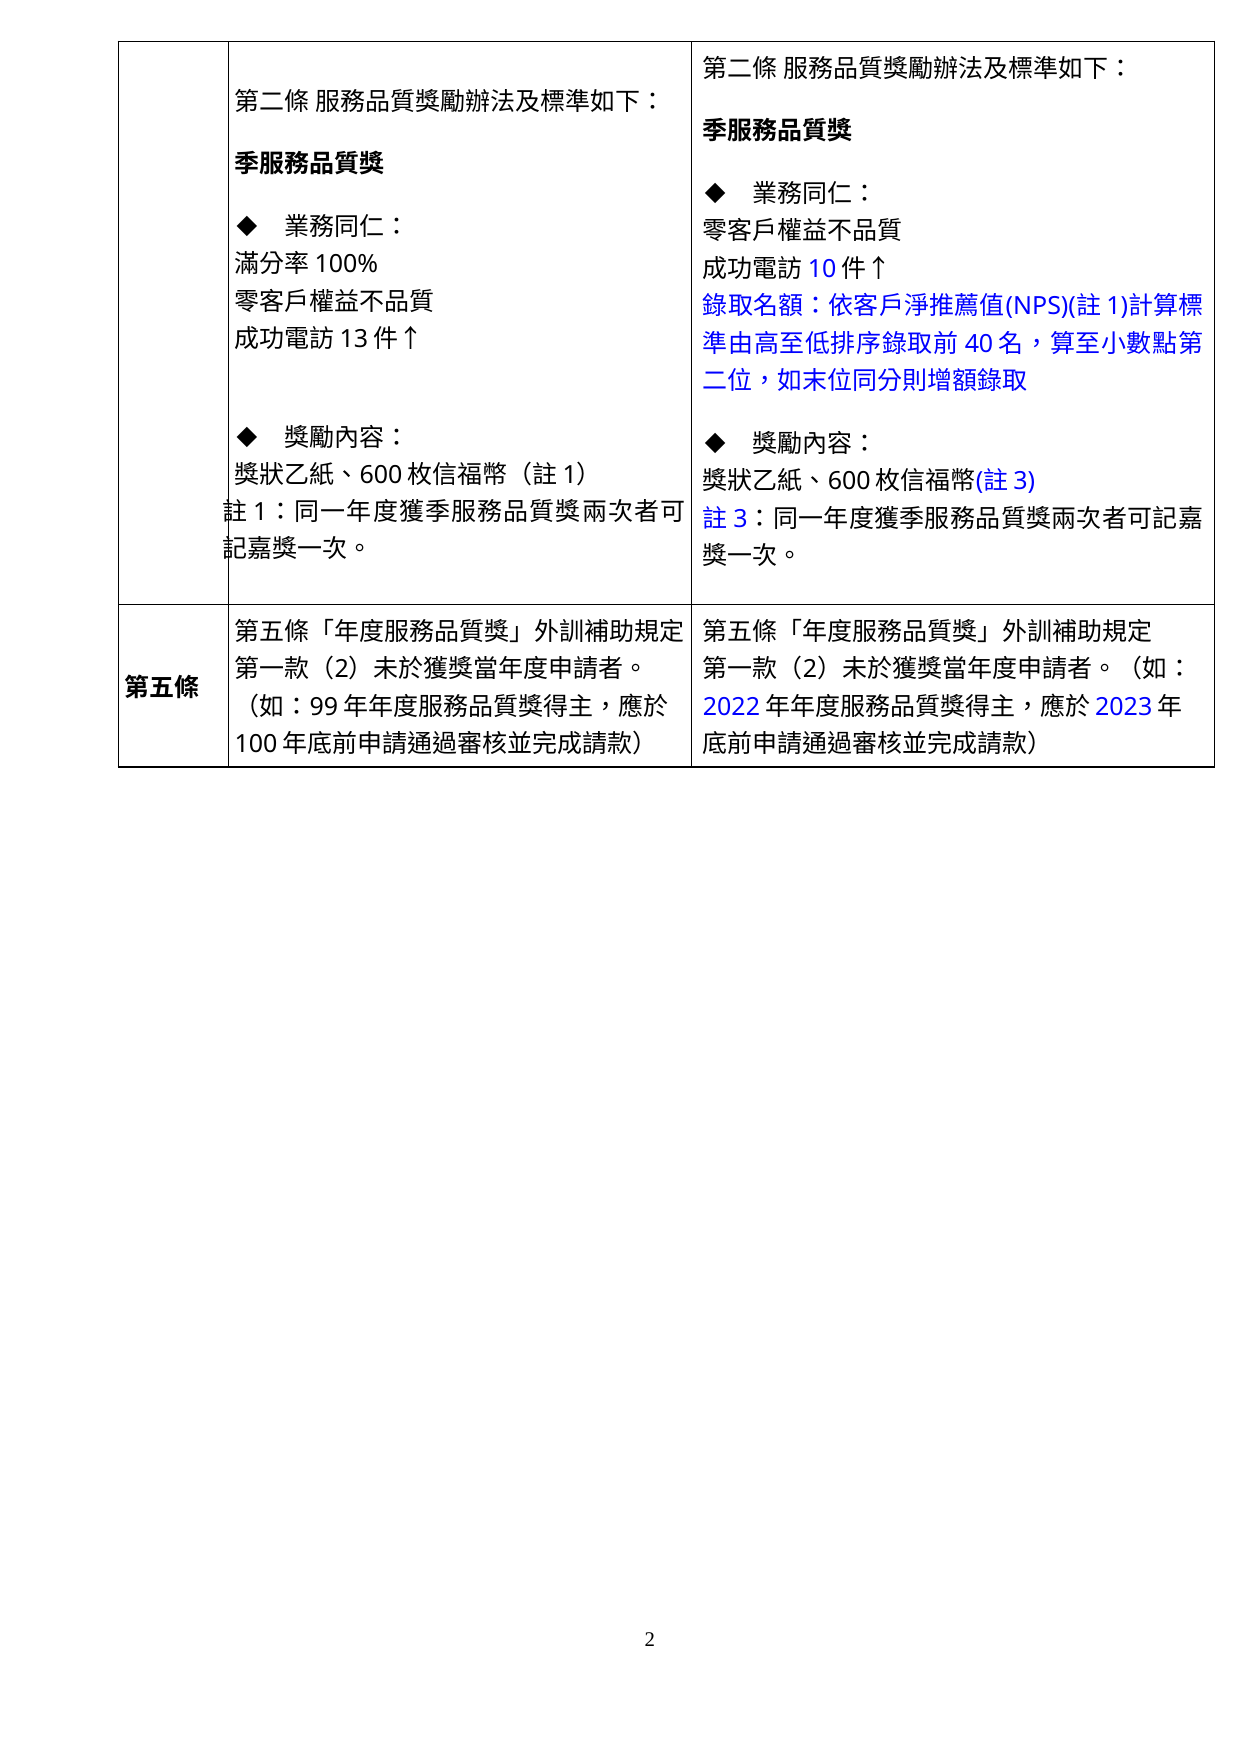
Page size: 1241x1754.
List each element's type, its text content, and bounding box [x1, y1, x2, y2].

table_cell 第五條「年度服務品質獎」外訓補助規定 第一款（2）未於獲獎當年度申請者。（如：2022年年度服務品質獎得主，應於2023年底前申請通過審核並完成請款） [692, 605, 1214, 766]
table_cell 第二條 服務品質獎勵辦法及標準如下： 季服務品質獎 業務同仁： 零客戶權益不品質 成功電訪10件↑ 錄取名額：依客戶淨推薦值(NPS)(註1)計算標準由高至低排序錄取前40名，算至小數點第二位，如末位同分則增額錄取 獎勵內容： 獎狀乙紙、600枚信福幣(註3) 註3：同一年度獲季服務品質獎兩次者可記嘉獎一次。 [692, 42, 1214, 603]
table_cell 第五條「年度服務品質獎」外訓補助規定 第一款（2）未於獲獎當年度申請者。（如：99年年度服務品質獎得主，應於100年底前申請通過審核並完成請款） [229, 605, 691, 766]
table_cell 第五條 [119, 605, 228, 766]
table_cell 第二條 服務品質獎勵辦法及標準如下： 季服務品質獎 業務同仁： 滿分率100% 零客戶權益不品質 成功電訪13件↑ 獎勵內容： 獎狀乙紙、600枚信福幣（註1） 註1：同一年度獲季服務品質獎兩次者可記嘉獎一次。 [229, 42, 691, 603]
